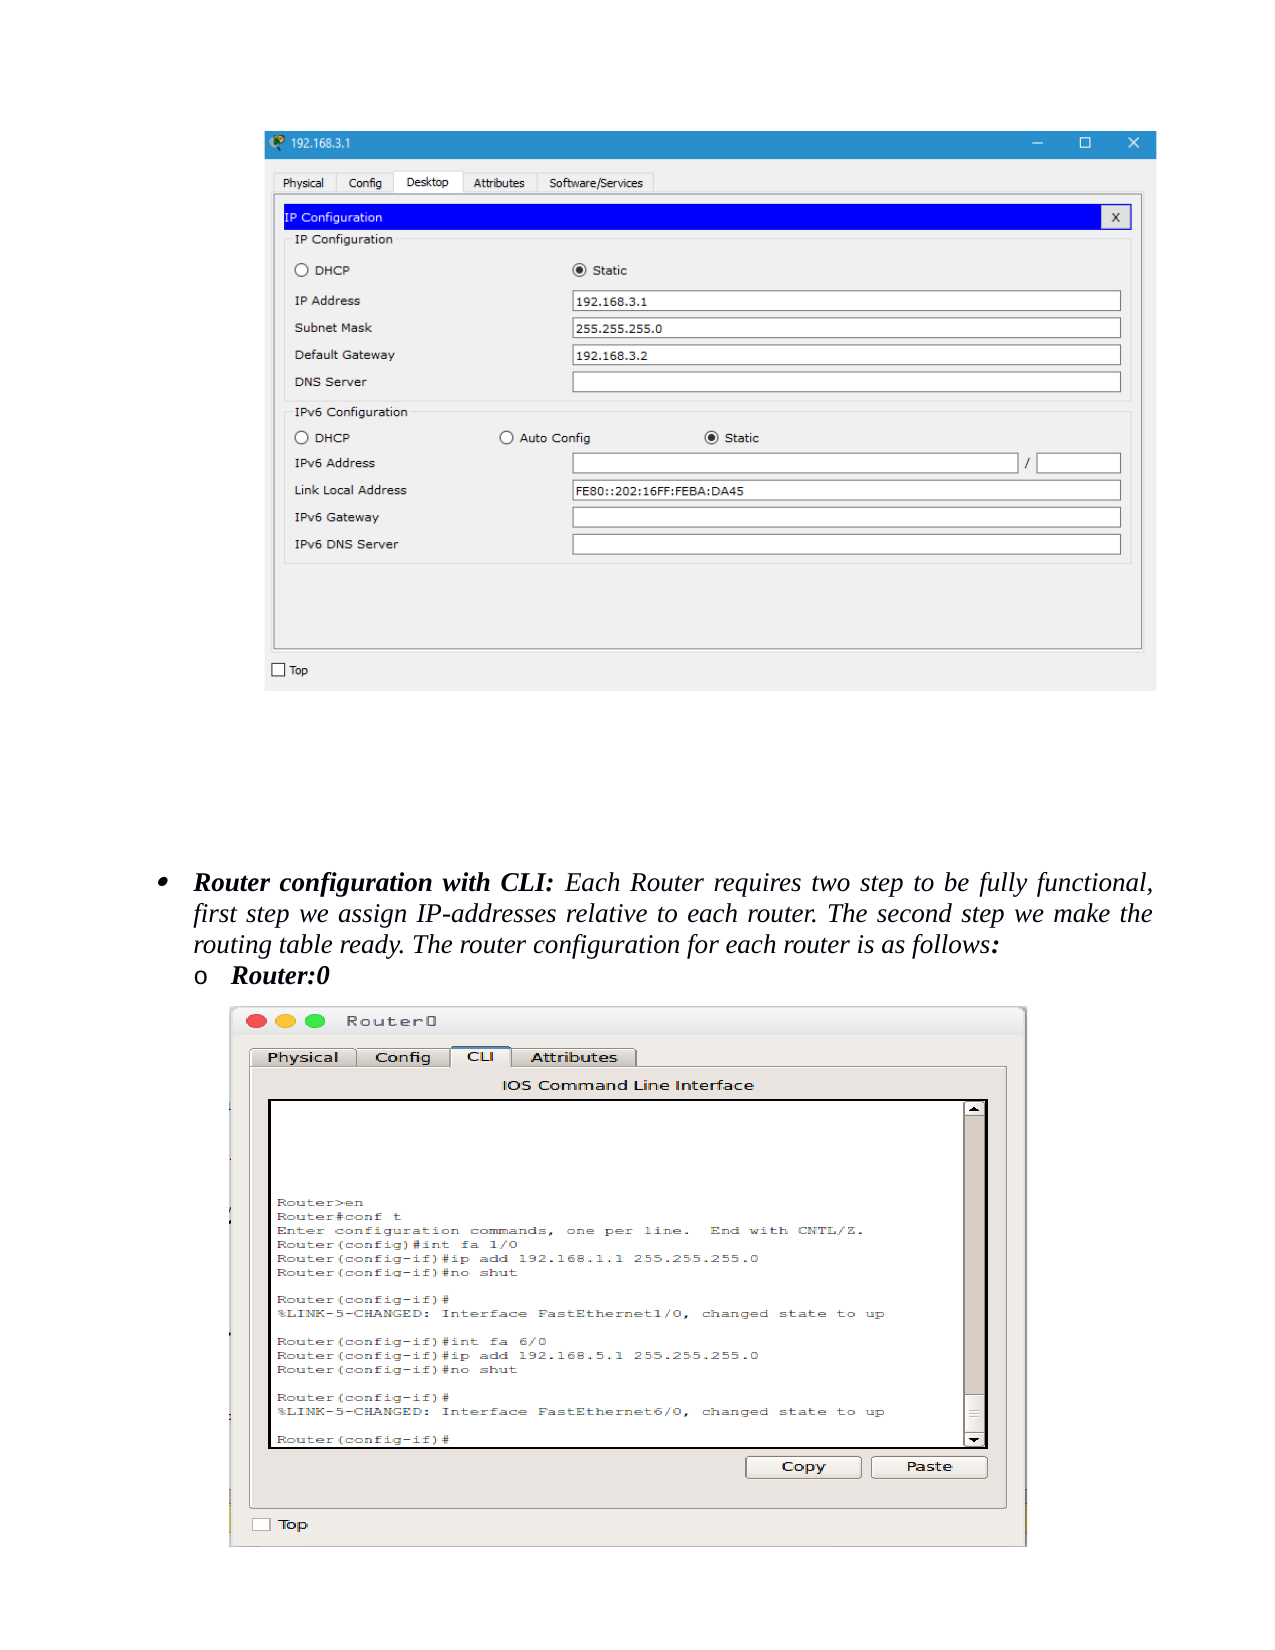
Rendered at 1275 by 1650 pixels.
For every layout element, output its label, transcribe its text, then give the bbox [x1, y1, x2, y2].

picture [264, 131, 1157, 691]
picture [229, 1006, 1028, 1547]
list Router configuration with CLI: Each Router requires two step to be fully functional, first step we assign IP-addresses relative to each router. The second step we make the routing table ready. The router configuration for each router is as follows: [156, 866, 1157, 959]
list Router:0 [193, 959, 1157, 992]
